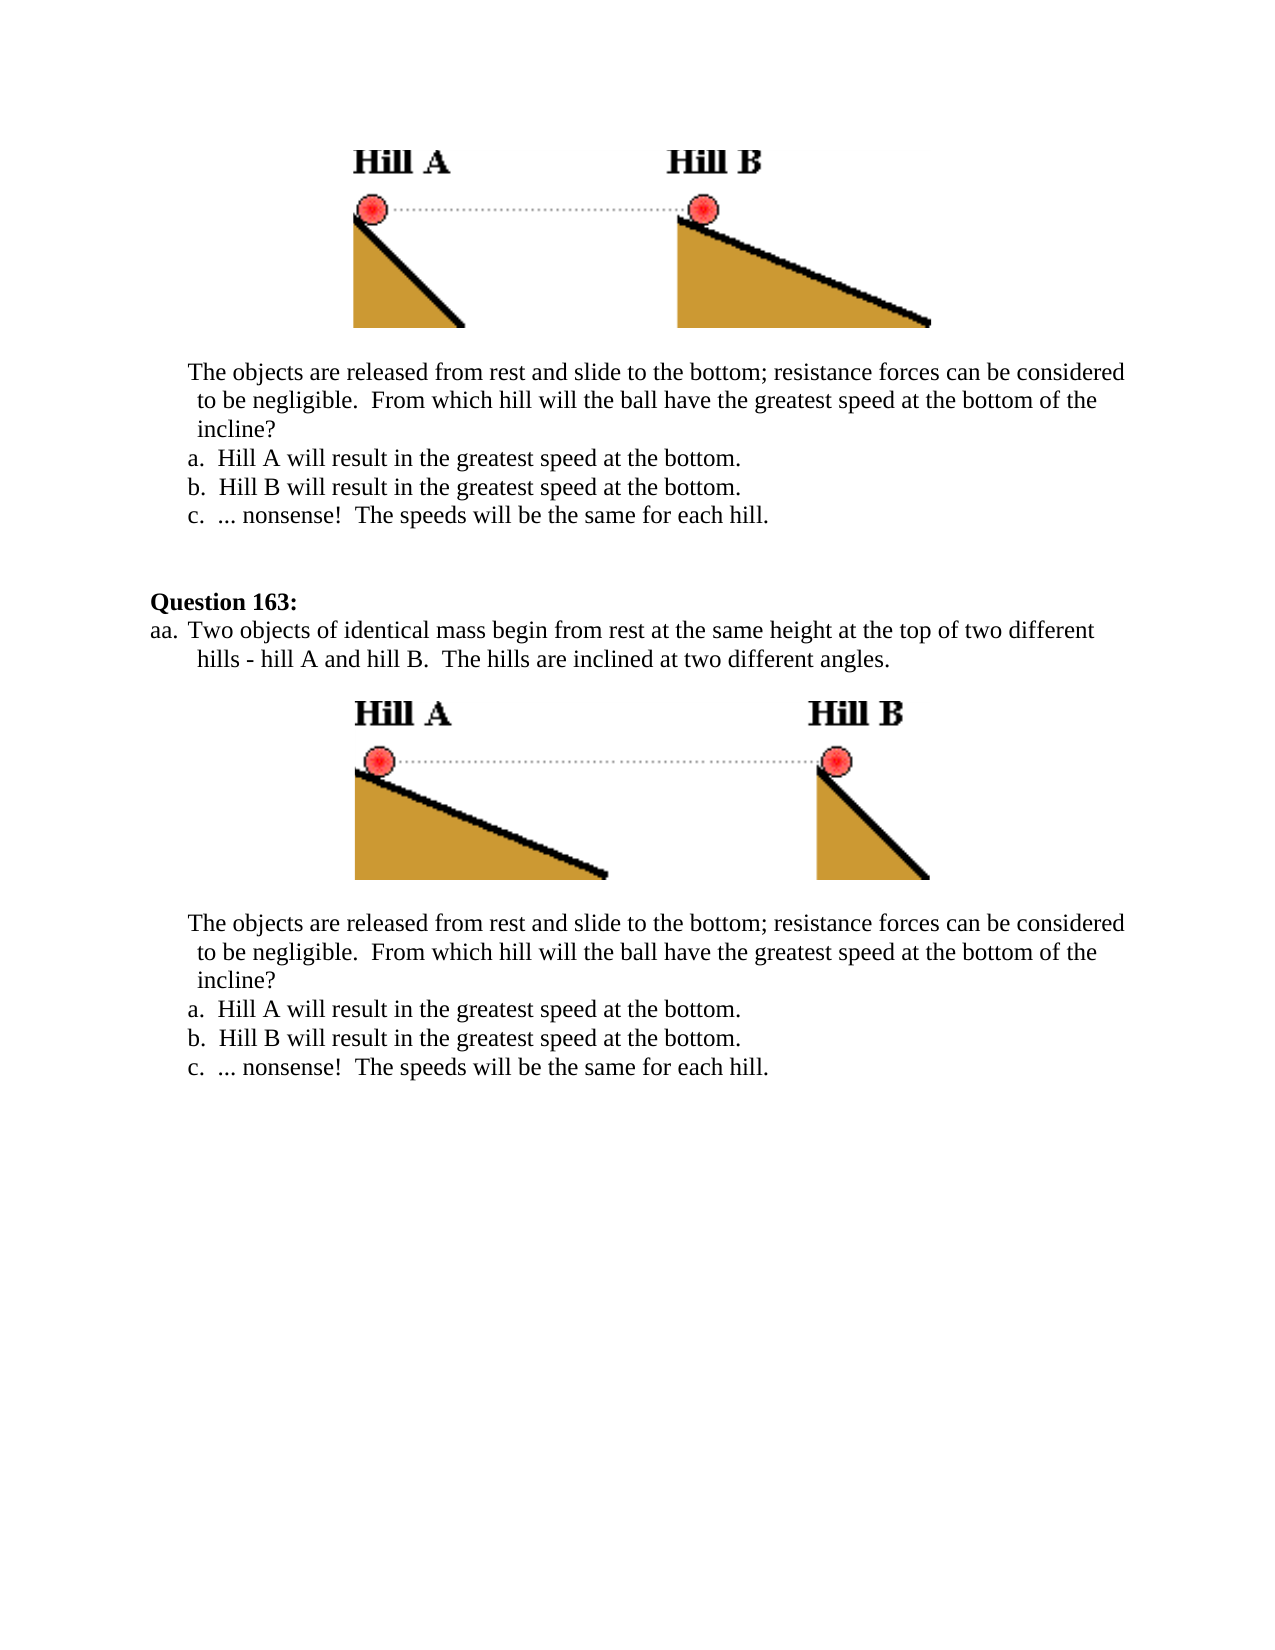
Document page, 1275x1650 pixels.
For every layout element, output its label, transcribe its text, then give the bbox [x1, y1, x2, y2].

picture [353, 150, 932, 328]
text The objects are released from rest and slide to the bottom; resistance forces can be considered to be negligible. From which hill will the ball have the greatest speed at the bottom of the incline? [150, 908, 1134, 994]
text a. Hill A will result in the greatest speed at the bottom. [150, 443, 1134, 472]
text aa. Two objects of identical mass begin from rest at the same height at the top of two different hills - hill A and hill B. The hills are inclined at two different angles. [150, 615, 1134, 673]
picture [354, 701, 930, 880]
text c. ... nonsense! The speeds will be the same for each hill. [150, 1052, 1134, 1081]
text Question 163: [150, 587, 1134, 615]
text c. ... nonsense! The speeds will be the same for each hill. [150, 500, 1134, 529]
text b. Hill B will result in the greatest speed at the bottom. [150, 1023, 1134, 1052]
text a. Hill A will result in the greatest speed at the bottom. [150, 994, 1134, 1023]
text The objects are released from rest and slide to the bottom; resistance forces can be considered to be negligible. From which hill will the ball have the greatest speed at the bottom of the incline? [150, 357, 1134, 443]
text b. Hill B will result in the greatest speed at the bottom. [150, 472, 1134, 500]
